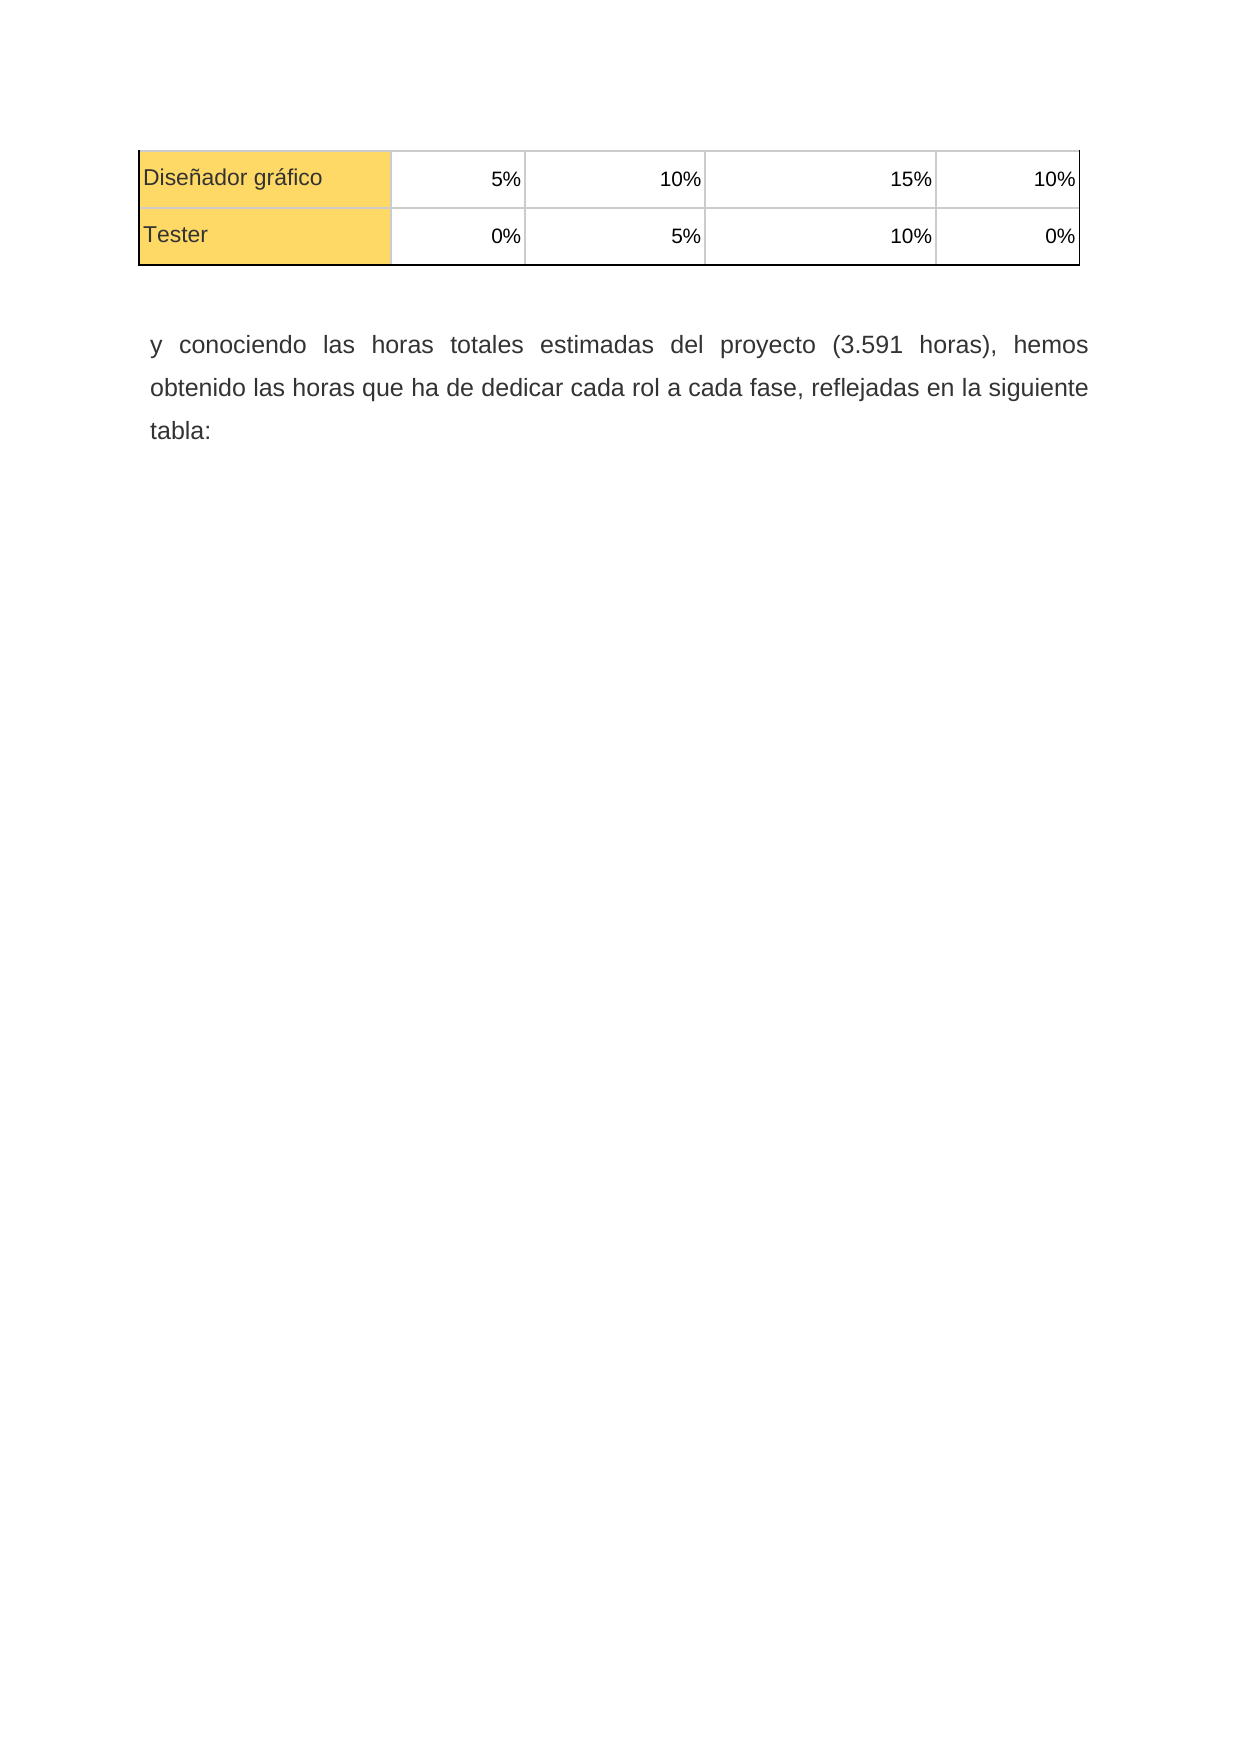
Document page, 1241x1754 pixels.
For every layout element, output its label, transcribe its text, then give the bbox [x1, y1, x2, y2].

table_cell Tester [140, 209, 390, 264]
table_cell 5% [392, 152, 524, 207]
table_cell Diseñador gráfico [140, 152, 390, 207]
table_cell 15% [706, 152, 935, 207]
table_cell 10% [706, 209, 935, 264]
table_cell 10% [937, 152, 1079, 207]
table_cell 0% [937, 209, 1079, 264]
table_cell 0% [392, 209, 524, 264]
table_cell 10% [526, 152, 704, 207]
table_cell 5% [526, 209, 704, 264]
text y conociendo las horas totales estimadas del proyecto (3.591 horas), hemos obtenido las horas que ha de dedicar cada rol a cada fase, reflejadas en la siguiente tabla: [150, 330, 1090, 445]
